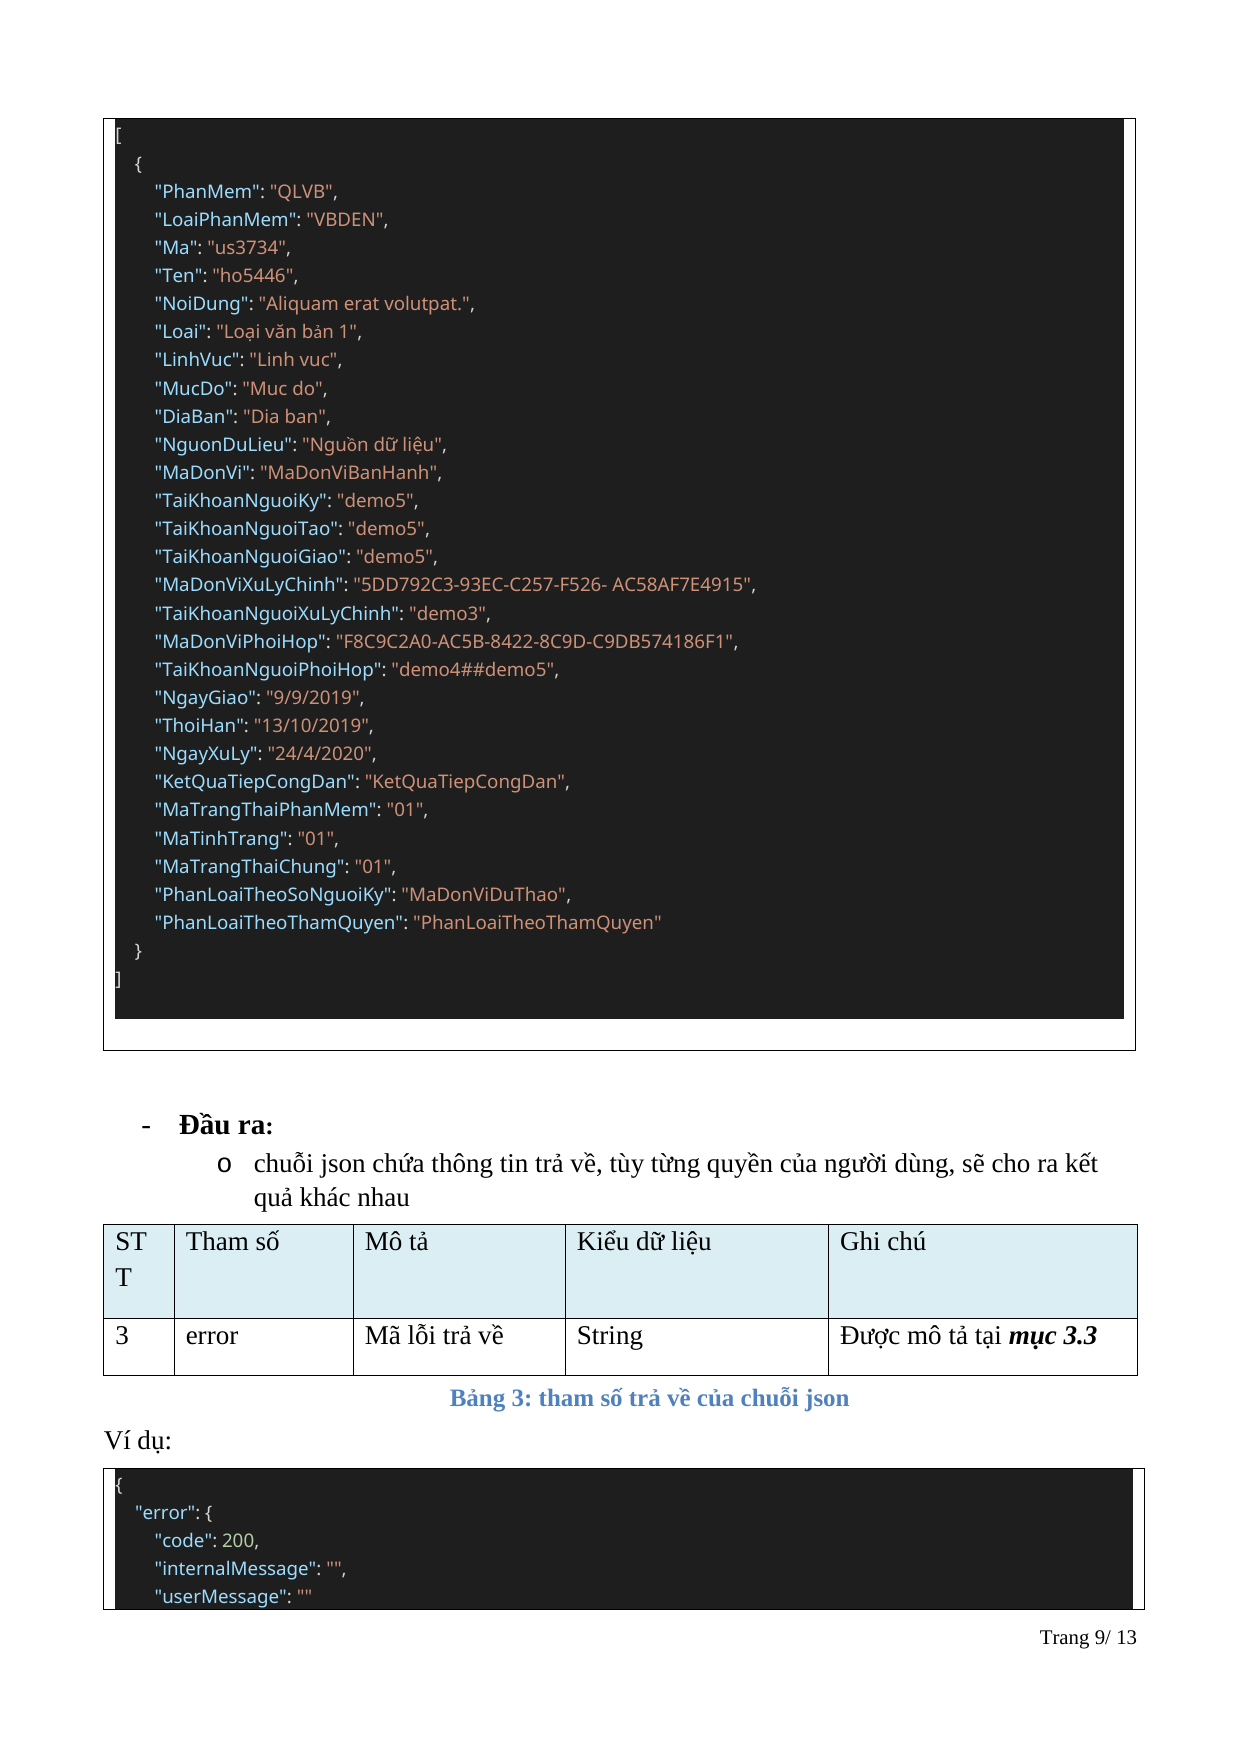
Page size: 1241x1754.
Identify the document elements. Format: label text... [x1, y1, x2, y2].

table_cell Mã lỗi trả về [354, 1319, 565, 1375]
subtitle Đầu ra: [141, 1107, 1137, 1141]
list chuỗi json chứa thông tin trả về, tùy từng quyền của người dùng, sẽ cho ra kết quả khác nhau [216, 1147, 1137, 1212]
table_cell Được mô tả tại mục 3.3 [829, 1319, 1137, 1375]
table_cell String [566, 1319, 828, 1375]
table_header Mô tả [354, 1225, 565, 1318]
table_cell 3 [104, 1319, 174, 1375]
table_cell error [175, 1319, 353, 1375]
table_header Kiểu dữ liệu [566, 1225, 828, 1318]
table_header STT [104, 1225, 174, 1318]
text Ví dụ: [103, 1424, 1137, 1455]
table_header Tham số [175, 1225, 353, 1318]
table_header Ghi chú [829, 1225, 1137, 1318]
table_header [ { "PhanMem": "QLVB", "LoaiPhanMem": "VBDEN", "Ma": "us3734", "Ten": "ho5446", "NoiDung": "Aliquam erat volutpat.", "Loai": "Loại văn bản 1", "LinhVuc": "Linh vuc", "MucDo": "Muc do", "DiaBan": "Dia ban", "NguonDuLieu": "Nguồn dữ liệu", "MaDonVi": "MaDonViBanHanh", "TaiKhoanNguoiKy": "demo5", "TaiKhoanNguoiTao": "demo5", "TaiKhoanNguoiGiao": "demo5", "MaDonViXuLyChinh": "5DD792C3-93EC-C257-F526- AC58AF7E4915", "TaiKhoanNguoiXuLyChinh": "demo3", "MaDonViPhoiHop": "F8C9C2A0-AC5B-8422-8C9D-C9DB574186F1", "TaiKhoanNguoiPhoiHop": "demo4##demo5", "NgayGiao": "9/9/2019", "ThoiHan": "13/10/2019", "NgayXuLy": "24/4/2020", "KetQuaTiepCongDan": "KetQuaTiepCongDan", "MaTrangThaiPhanMem": "01", "MaTinhTrang": "01", "MaTrangThaiChung": "01", "PhanLoaiTheoSoNguoiKy": "MaDonViDuThao", "PhanLoaiTheoThamQuyen": "PhanLoaiTheoThamQuyen" } ] [104, 119, 1135, 1050]
text Bảng 3: tham số trả về của chuỗi json [103, 1383, 1137, 1411]
